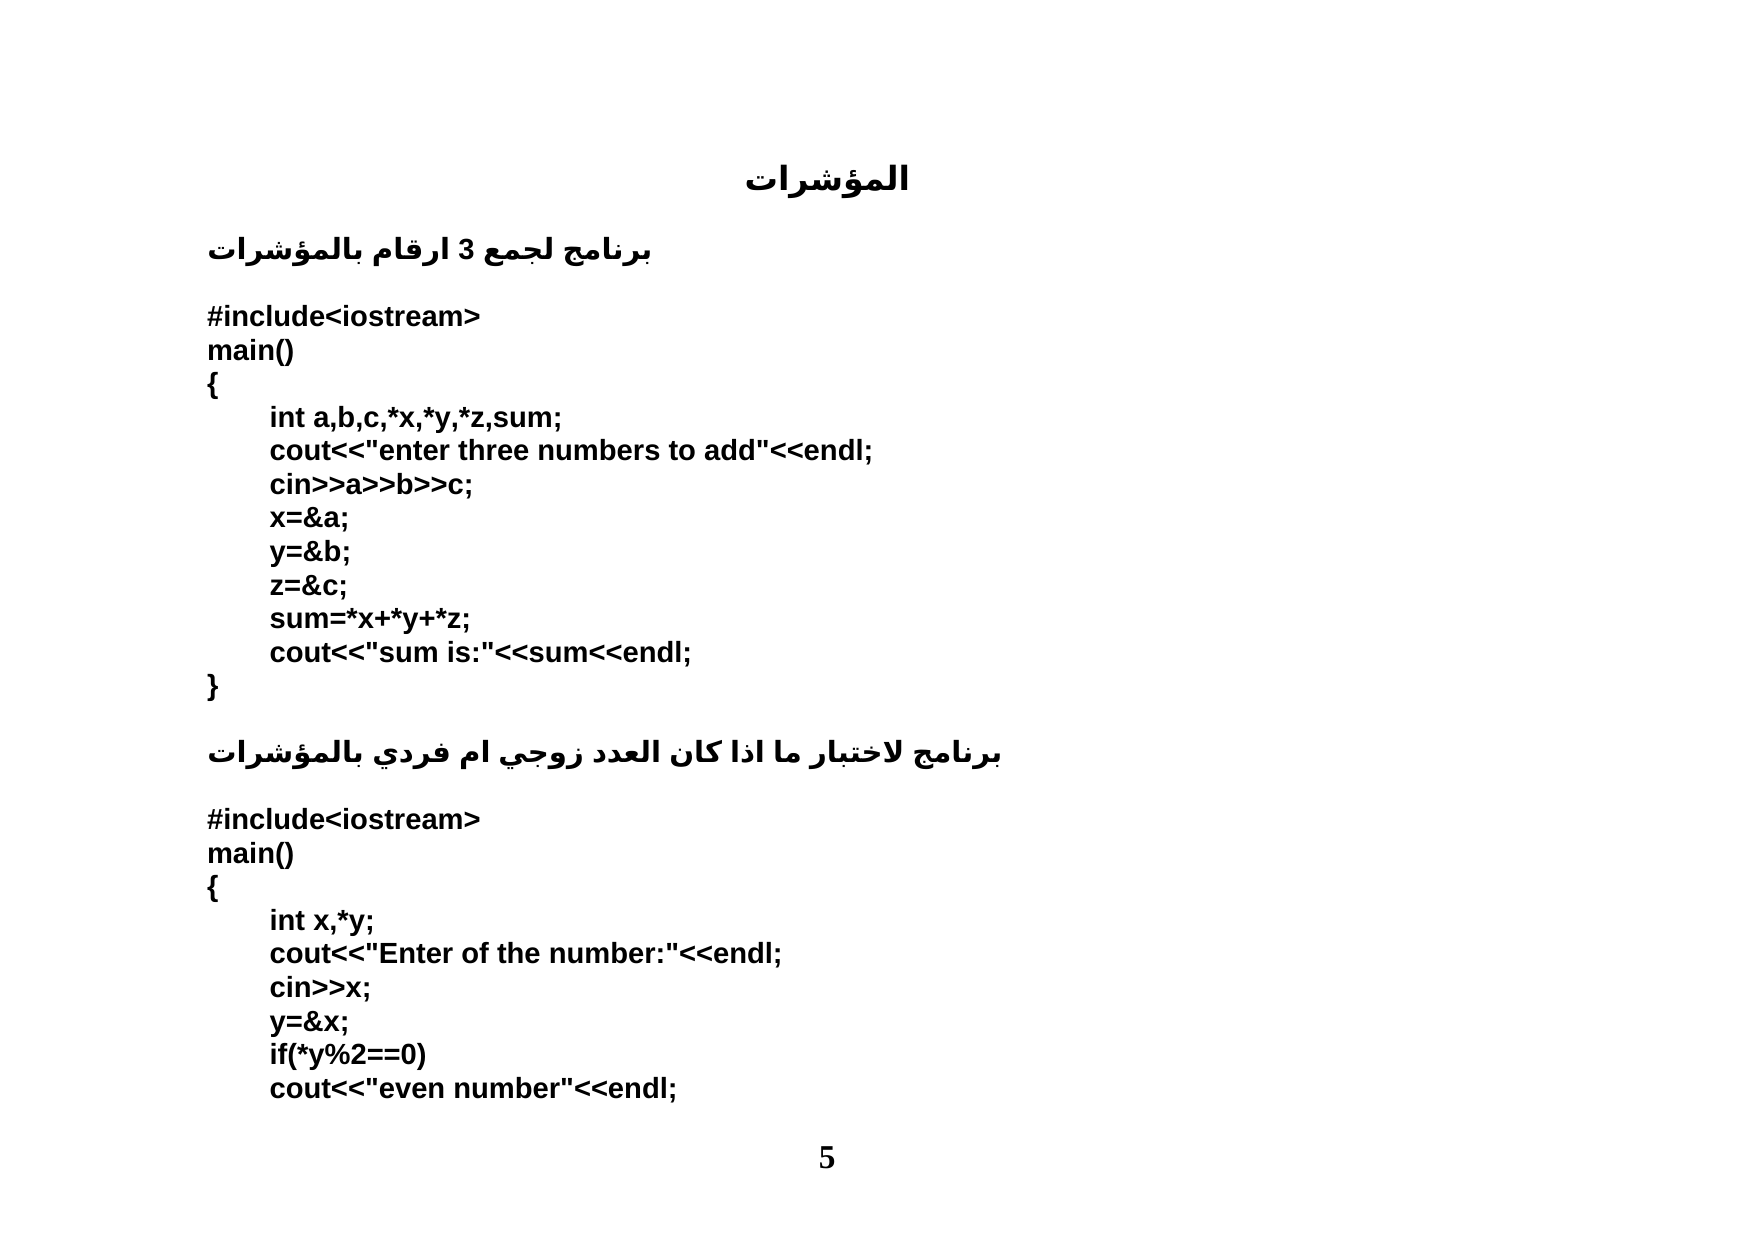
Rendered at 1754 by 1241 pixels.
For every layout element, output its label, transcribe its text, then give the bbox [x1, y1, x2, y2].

text y=&x; [207, 1004, 1609, 1037]
text int x,*y; [207, 903, 1609, 937]
text cout<<"even number"<<endl; [207, 1071, 1609, 1104]
text cin>>a>>b>>c; [207, 467, 1609, 501]
text cin>>x; [207, 970, 1609, 1004]
text cout<<"sum is:"<<sum<<endl; [207, 635, 1609, 668]
text { [207, 366, 1609, 400]
text y=&b; [207, 534, 1609, 568]
text main() [207, 333, 1609, 366]
text المؤشرات [44, 160, 1609, 199]
text } [207, 668, 1609, 702]
text #include<iostream> [207, 802, 1609, 836]
text if(*y%2==0) [207, 1037, 1609, 1071]
text برنامج لجمع 3 ارقام بالمؤشرات [207, 232, 1609, 266]
text cout<<"Enter of the number:"<<endl; [207, 937, 1609, 970]
text main() [207, 836, 1609, 869]
text x=&a; [207, 501, 1609, 534]
text z=&c; [207, 568, 1609, 601]
text #include<iostream> [207, 299, 1609, 333]
text sum=*x+*y+*z; [207, 601, 1609, 635]
text برنامج لاختبار ما اذا كان العدد زوجي ام فردي بالمؤشرات [207, 735, 1609, 769]
text int a,b,c,*x,*y,*z,sum; [207, 400, 1609, 433]
text { [207, 869, 1609, 903]
text cout<<"enter three numbers to add"<<endl; [207, 433, 1609, 467]
